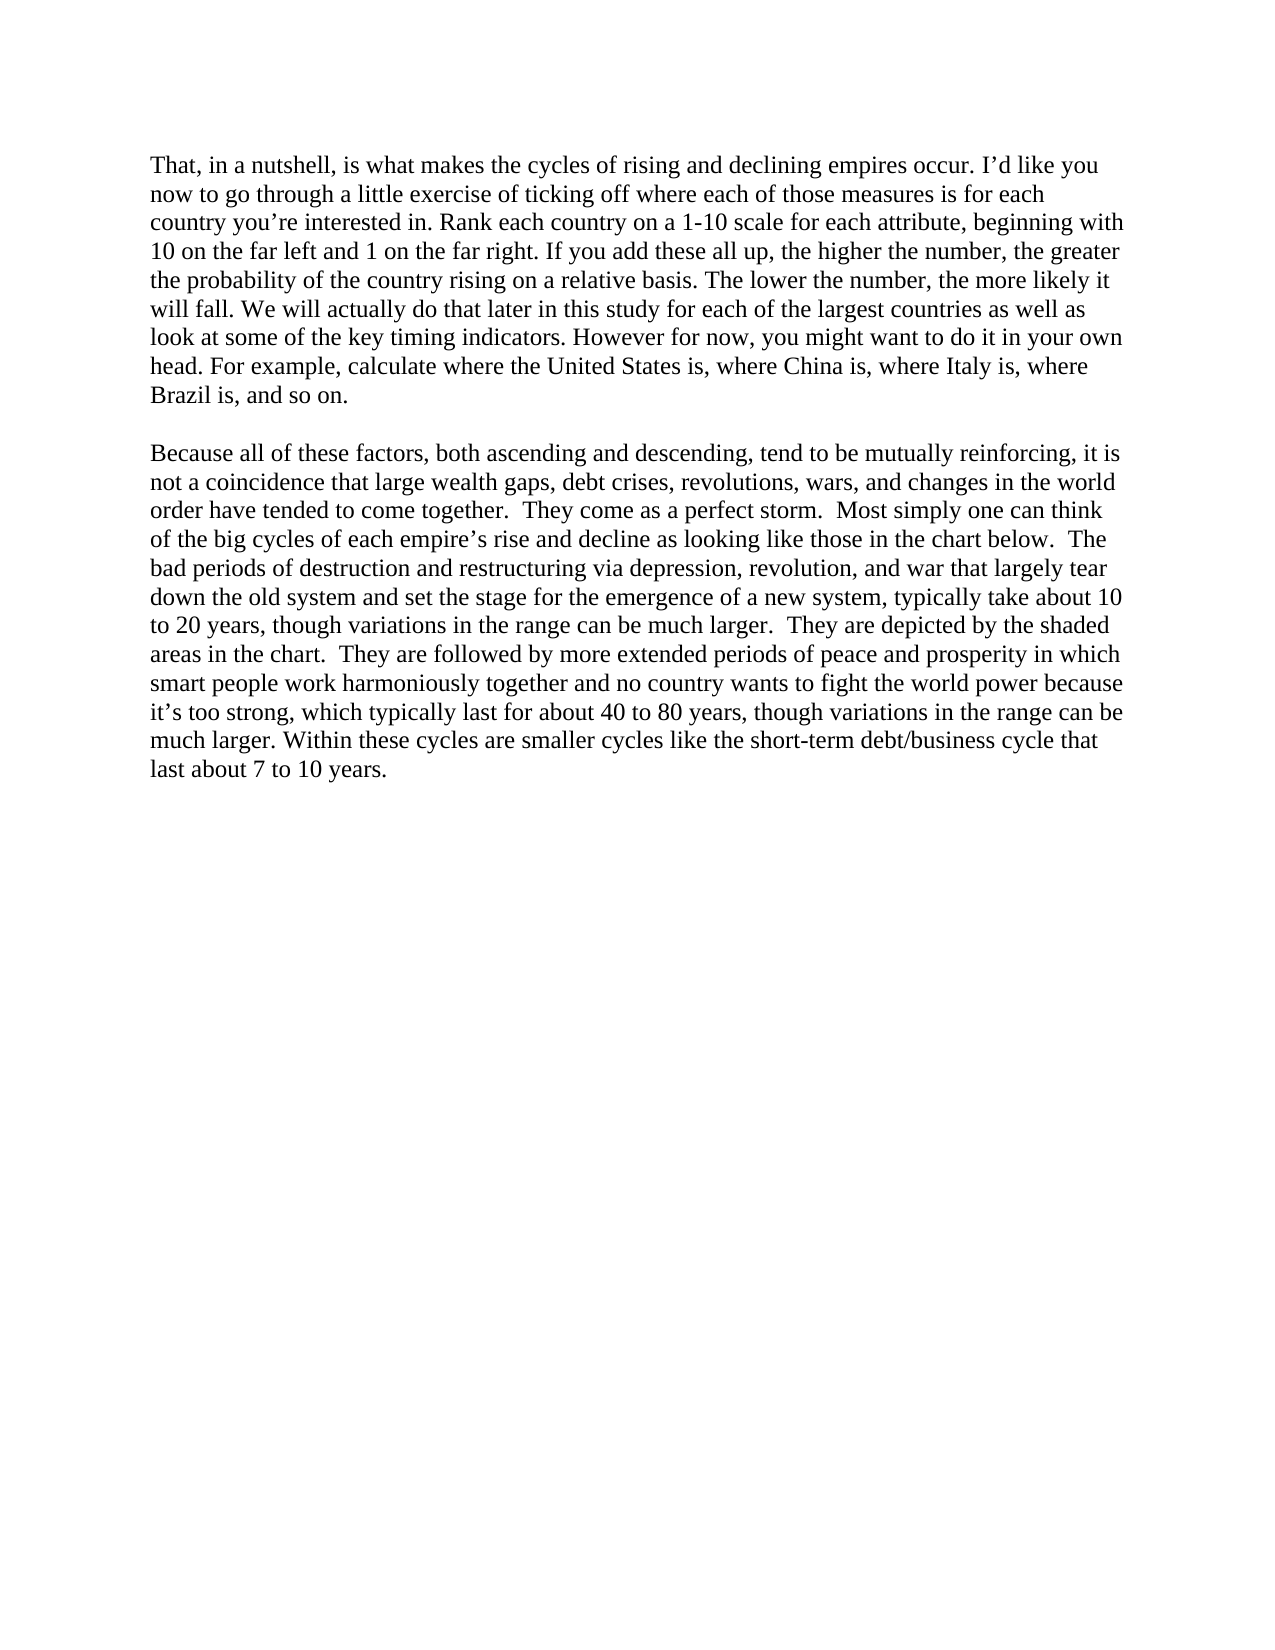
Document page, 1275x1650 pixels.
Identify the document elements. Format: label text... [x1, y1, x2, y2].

text That, in a nutshell, is what makes the cycles of rising and declining empires occur. I’d like you now to go through a little exercise of ticking off where each of those measures is for each country you’re interested in. Rank each country on a 1-10 scale for each attribute, beginning with 10 on the far left and 1 on the far right. If you add these all up, the higher the number, the greater the probability of the country rising on a relative basis. The lower the number, the more likely it will fall. We will actually do that later in this study for each of the largest countries as well as look at some of the key timing indicators. However for now, you might want to do it in your own head. For example, calculate where the United States is, where China is, where Italy is, where Brazil is, and so on. [150, 150, 1125, 409]
text Because all of these factors, both ascending and descending, tend to be mutually reinforcing, it is not a coincidence that large wealth gaps, debt crises, revolutions, wars, and changes in the world order have tended to come together. They come as a perfect storm. Most simply one can think of the big cycles of each empire’s rise and decline as looking like those in the chart below. The bad periods of destruction and restructuring via depression, revolution, and war that largely tear down the old system and set the stage for the emergence of a new system, typically take about 10 to 20 years, though variations in the range can be much larger. They are depicted by the shaded areas in the chart. They are followed by more extended periods of peace and prosperity in which smart people work harmoniously together and no country wants to fight the world power because it’s too strong, which typically last for about 40 to 80 years, though variations in the range can be much larger. Within these cycles are smaller cycles like the short-term debt/business cycle that last about 7 to 10 years. [150, 438, 1125, 783]
